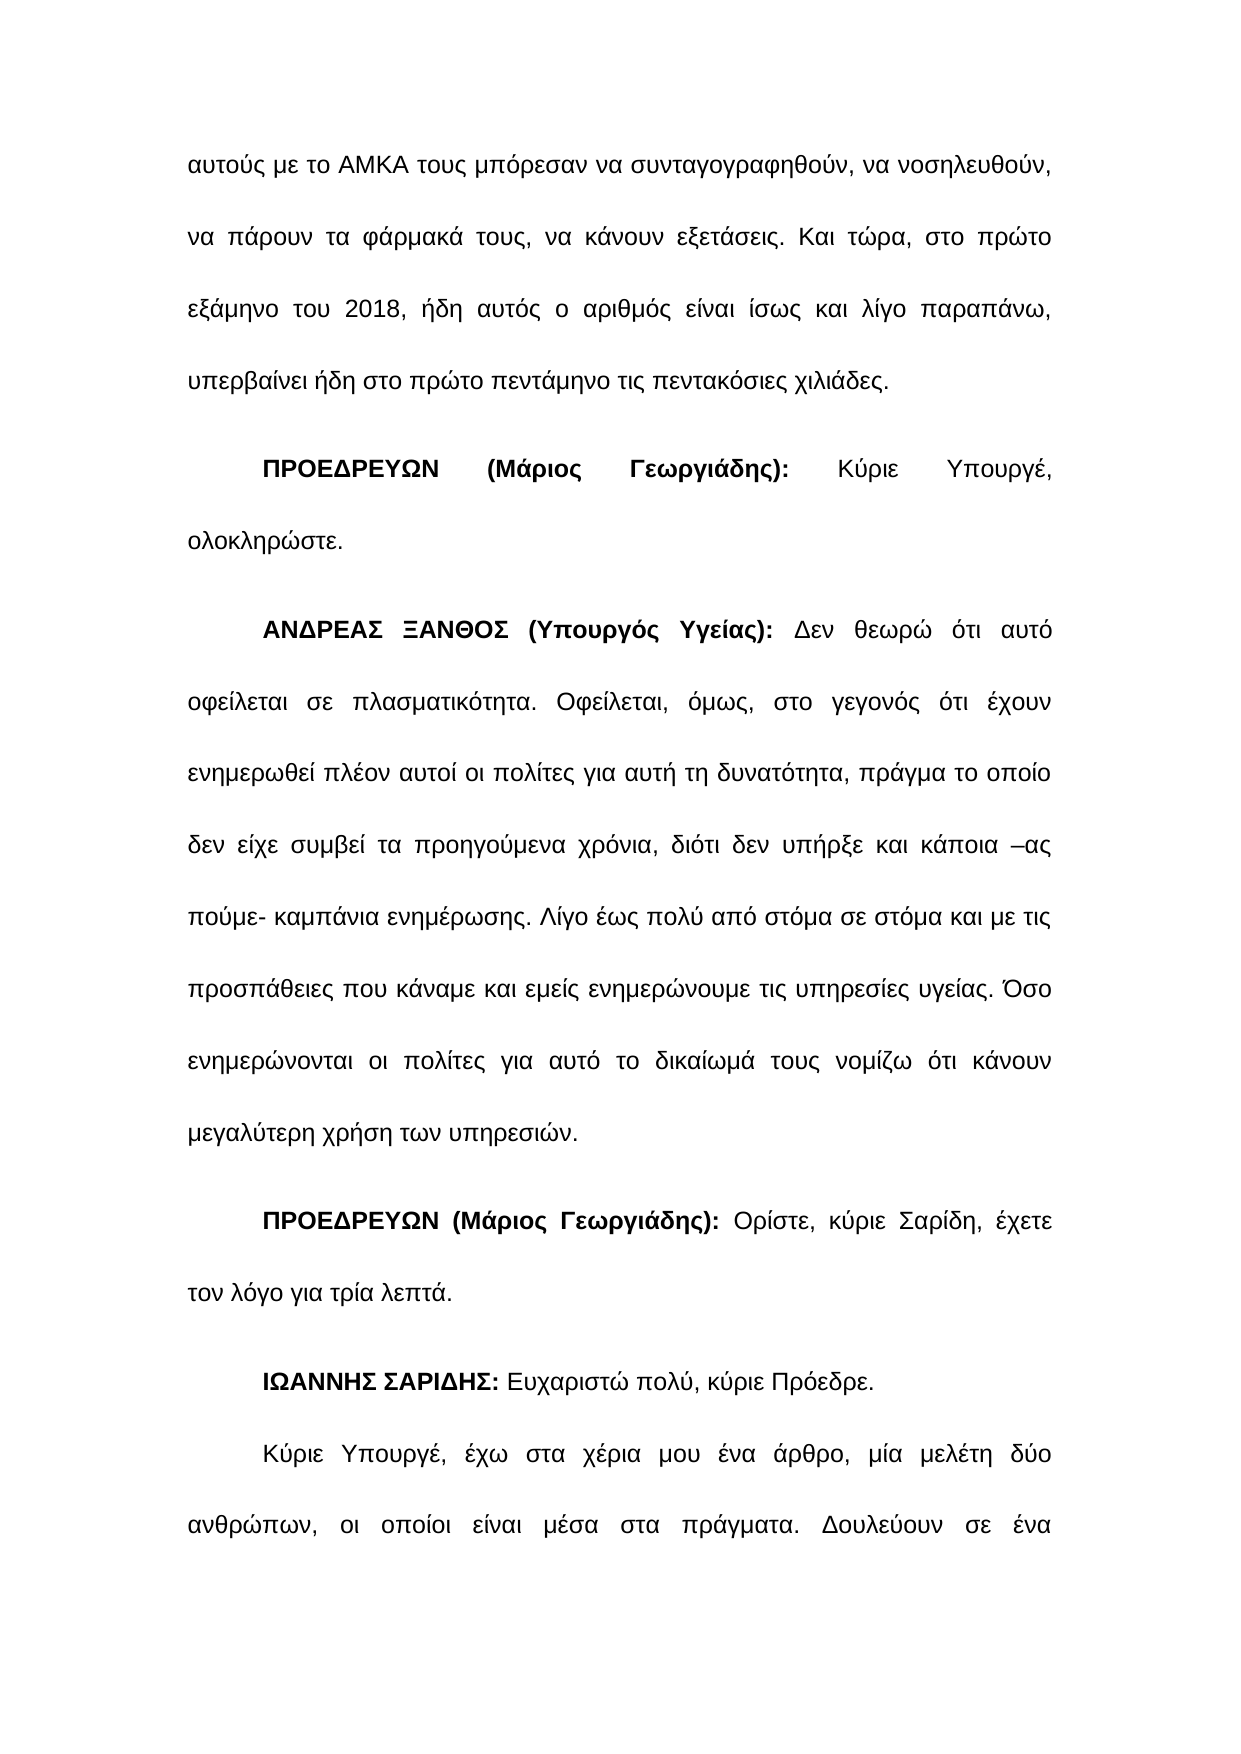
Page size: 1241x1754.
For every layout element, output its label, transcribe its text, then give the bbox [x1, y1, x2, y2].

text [187, 1438, 1053, 1539]
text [187, 150, 1053, 394]
text ΙΩΑΝΝΗΣ ΣΑΡΙΔΗΣ: Ευχαριστώ πολύ, κύριε Πρόεδρε. [187, 1367, 1053, 1395]
text ΠΡΟΕΔΡΕΥΩΝ (Μάριος Γεωργιάδης): Κύριε Υπουργέ, ολοκληρώστε. [187, 454, 1053, 555]
text ΑΝΔΡΕΑΣ ΞΑΝΘΟΣ (Υπουργός Υγείας): Δεν θεωρώ ότι αυτό οφείλεται σε πλασματικότητα. Οφείλεται, όμως, στο γεγονός ότι έχουν ενημερωθεί πλέον αυτοί οι πολίτες για αυτή τη δυνατότητα, πράγμα το οποίο δεν είχε συμβεί τα προηγούμενα χρόνια, διότι δεν υπήρξε και κάποια –ας πούμε- καμπάνια ενημέρωσης. Λίγο έως πολύ από στόμα σε στόμα και με τις προσπάθειες που κάναμε και εμείς ενημερώνουμε τις υπηρεσίες υγείας. Όσο ενημερώνονται οι πολίτες για αυτό το δικαίωμά τους νομίζω ότι κάνουν μεγαλύτερη χρήση των υπηρεσιών. [187, 614, 1053, 1146]
text ΠΡΟΕΔΡΕΥΩΝ (Μάριος Γεωργιάδης): Ορίστε, κύριε Σαρίδη, έχετε τον λόγο για τρία λεπτά. [187, 1206, 1053, 1307]
